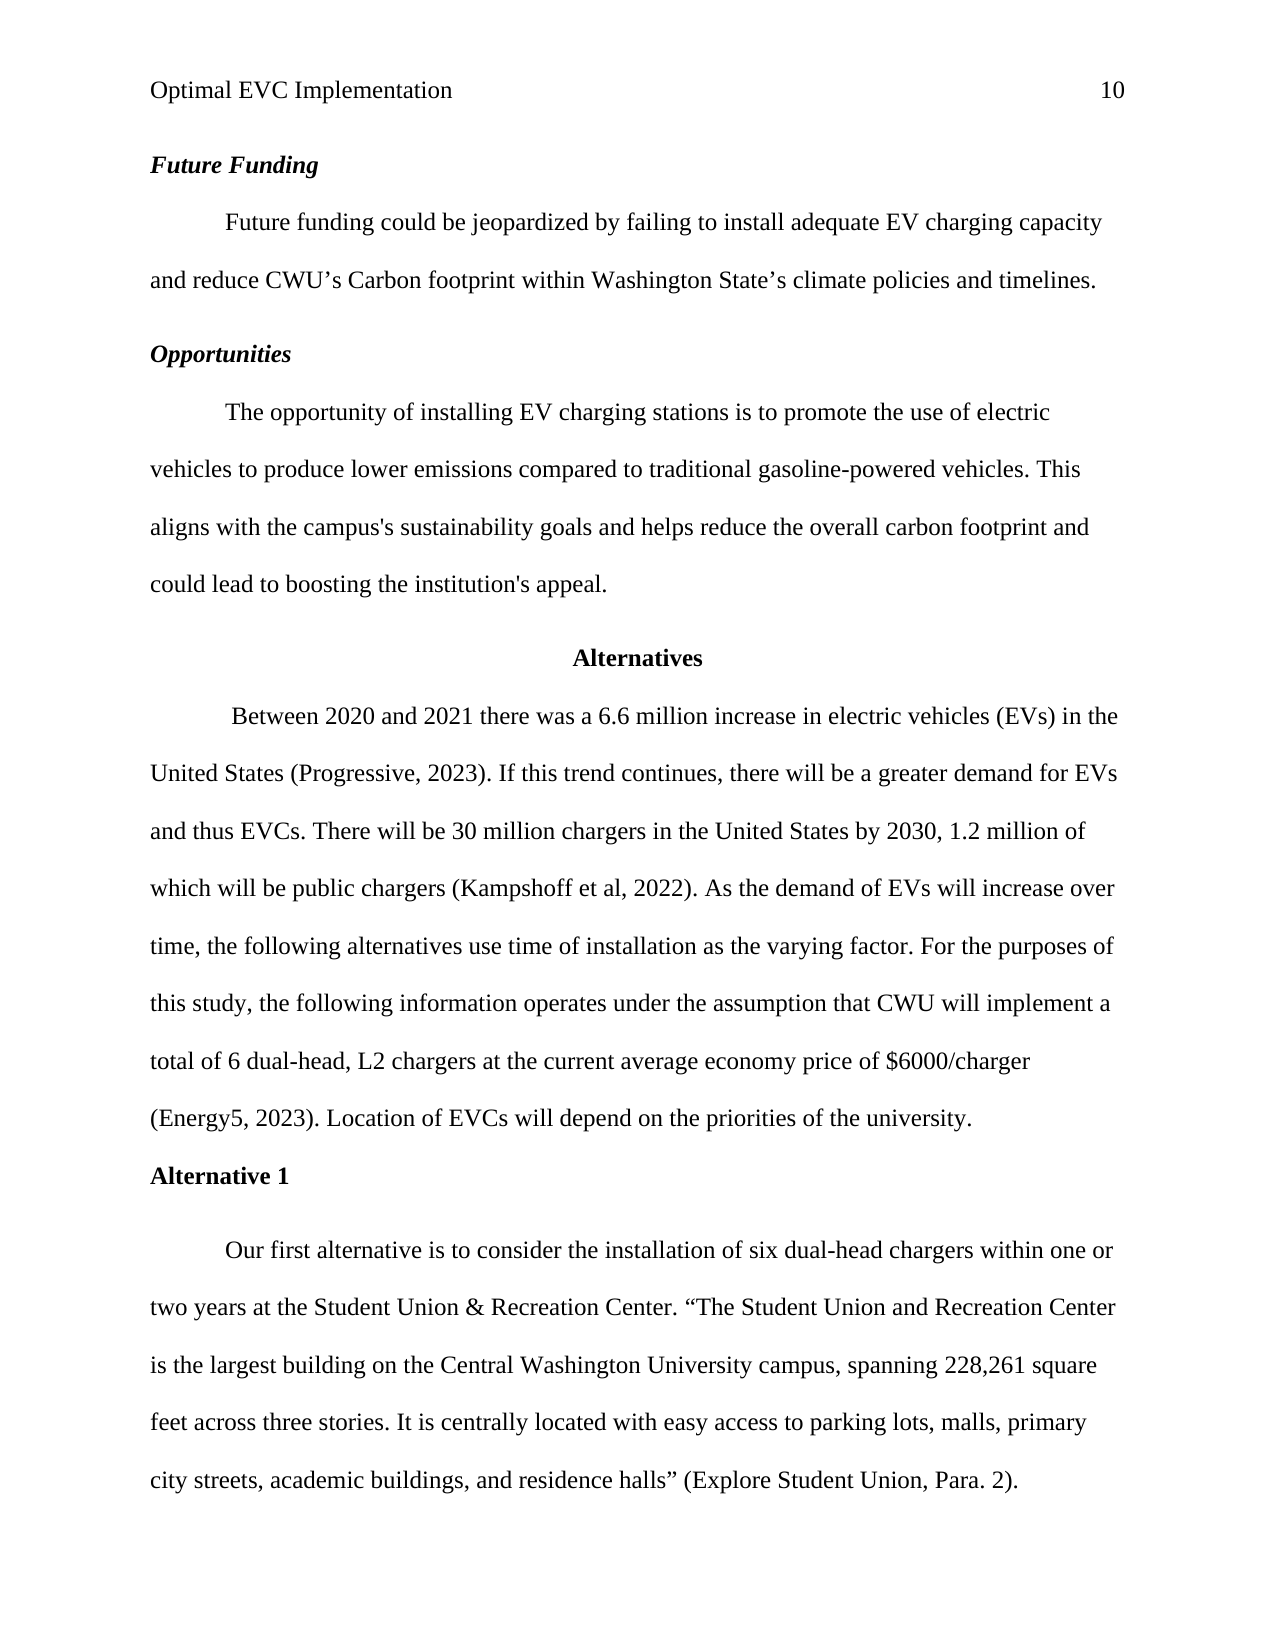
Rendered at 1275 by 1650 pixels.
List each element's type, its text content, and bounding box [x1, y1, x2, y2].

text Alternative 1 [150, 1161, 1125, 1189]
subtitle Opportunities [150, 339, 1125, 368]
subtitle Future Funding [150, 150, 1125, 179]
text The opportunity of installing EV charging stations is to promote the use of electric vehicles to produce lower emissions compared to traditional gasoline-powered vehicles. This aligns with the campus's sustainability goals and helps reduce the overall carbon footprint and could lead to boosting the institution's appeal. [150, 397, 1125, 598]
text Our first alternative is to consider the installation of six dual-head chargers within one or two years at the Student Union & Recreation Center. “The Student Union and Recreation Center is the largest building on the Central Washington University campus, spanning 228,261 square feet across three stories. It is centrally located with easy access to parking lots, malls, primary city streets, academic buildings, and residence halls” (Explore Student Union, Para. 2). [150, 1235, 1125, 1494]
text Future funding could be jeopardized by failing to install adequate EV charging capacity and reduce CWU’s Carbon footprint within Washington State’s climate policies and timelines. [150, 207, 1125, 294]
text Between 2020 and 2021 there was a 6.6 million increase in electric vehicles (EVs) in the United States (Progressive, 2023). If this trend continues, there will be a greater demand for EVs and thus EVCs. There will be 30 million chargers in the United States by 2030, 1.2 million of which will be public chargers (Kampshoff et al, 2022). As the demand of EVs will increase over time, the following alternatives use time of installation as the varying factor. For the purposes of this study, the following information operates under the assumption that CWU will implement a total of 6 dual-head, L2 chargers at the current average economy price of $6000/charger (Energy5, 2023). Location of EVCs will depend on the priorities of the university. [150, 701, 1125, 1132]
subtitle Alternatives [150, 643, 1125, 672]
